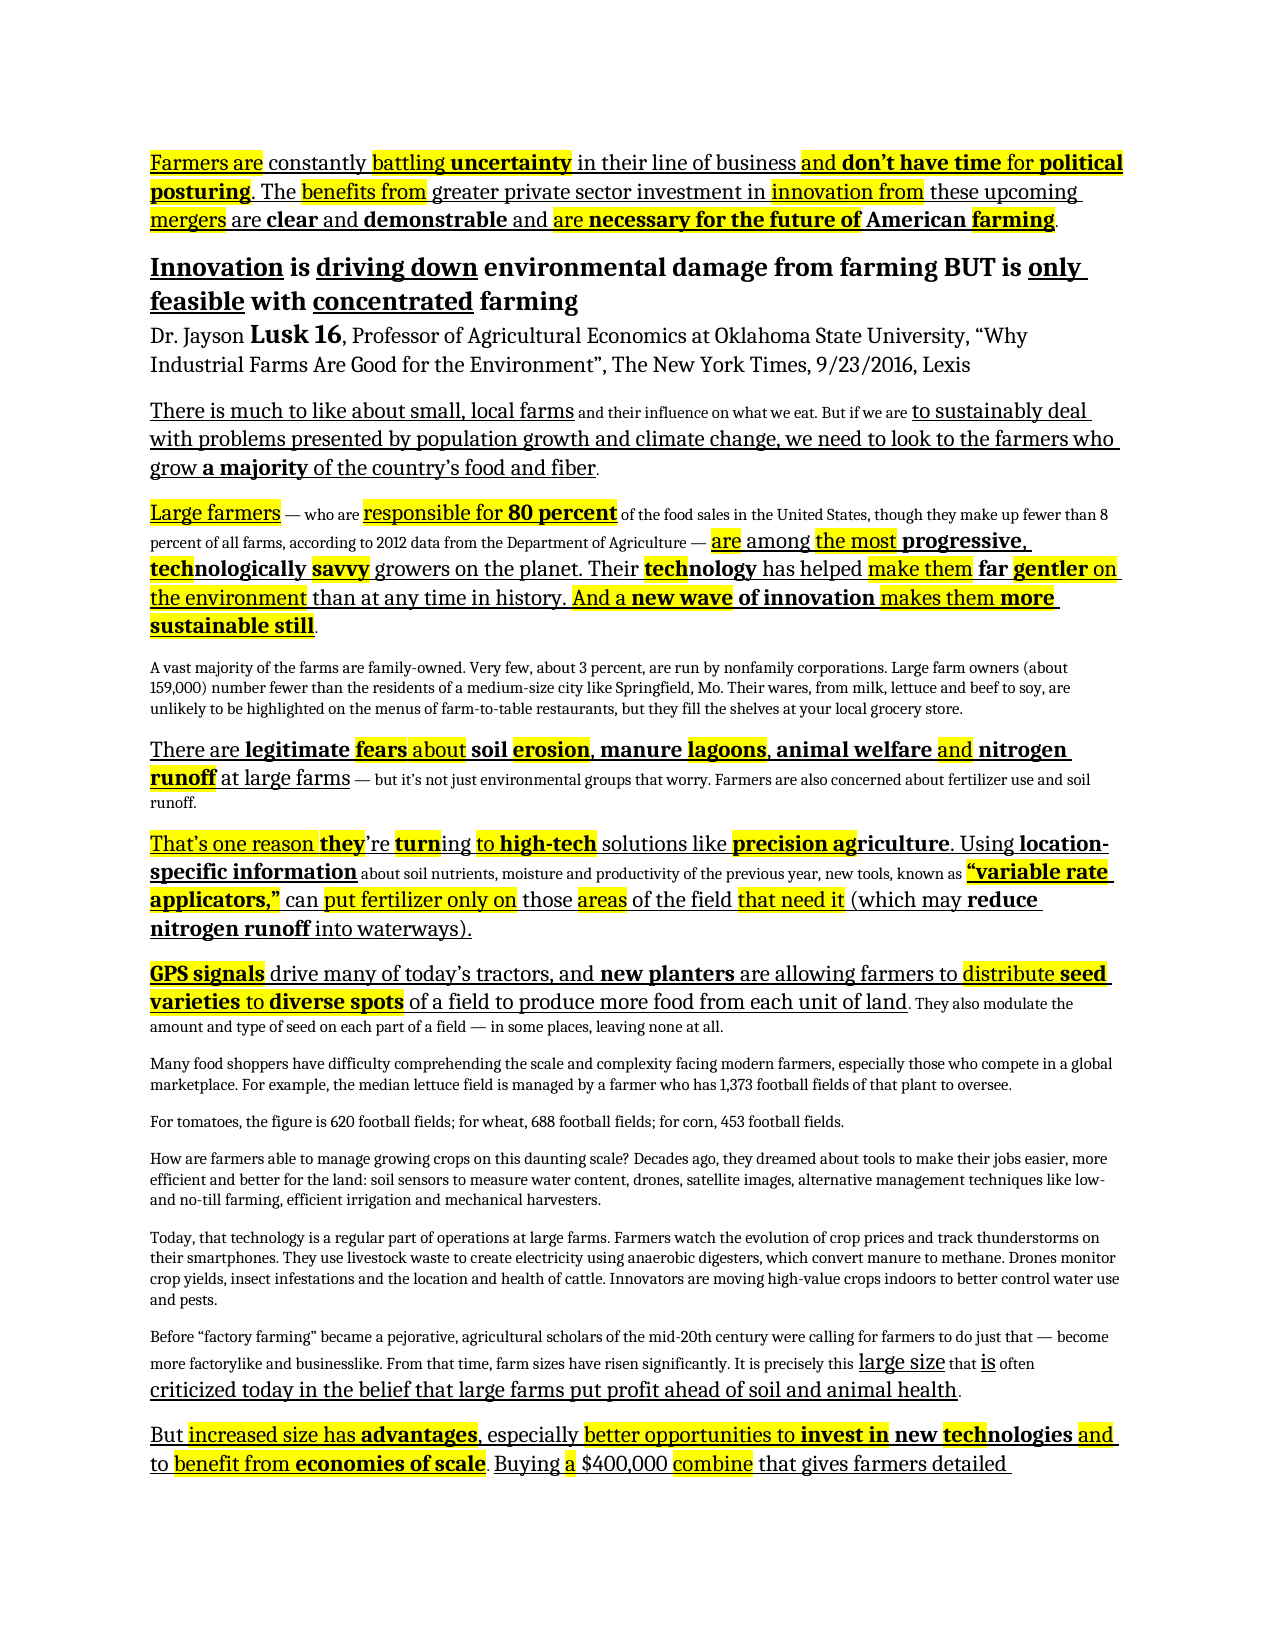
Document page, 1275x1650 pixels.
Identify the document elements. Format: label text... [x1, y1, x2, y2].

text There is much to like about small, local farms and their influence on what we eat. But if we are to sustainably deal with problems presented by population growth and climate change, we need to look to the farmers who grow a majority of the country’s food and fiber. [150, 397, 1125, 481]
text Today, that technology is a regular part of operations at large farms. Farmers watch the evolution of crop prices and track thunderstorms on their smartphones. They use livestock waste to create electricity using anaerobic digesters, which convert manure to methane. Drones monitor crop yields, insect infestations and the location and health of cattle. Innovators are moving high-value crops indoors to better control water use and pests. [150, 1228, 1125, 1309]
text For tomatoes, the figure is 620 football fields; for wheat, 688 football fields; for corn, 453 football fields. [150, 1112, 1125, 1131]
text Large farmers — who are responsible for 80 percent of the food sales in the United States, though they make up fewer than 8 percent of all farms, according to 2012 data from the Department of Agriculture — are among the most progressive, technologically savvy growers on the planet. Their technology has helped make them far gentler on the environment than at any time in history. And a new wave of innovation makes them more sustainable still. [150, 499, 1125, 639]
text There are legitimate fears about soil erosion, manure lagoons, animal welfare and nitrogen runoff at large farms — but it’s not just environmental groups that worry. Farmers are also concerned about fertilizer use and soil runoff. [150, 737, 1125, 812]
text Farmers are constantly battling uncertainty in their line of business and don’t have time for political posturing. The benefits from greater private sector investment in innovation from these upcoming mergers are clear and demonstrable and are necessary for the future of American farming. [150, 150, 1125, 233]
text GPS signals drive many of today’s tractors, and new planters are allowing farmers to distribute seed varieties to diverse spots of a field to produce more food from each unit of land. They also modulate the amount and type of seed on each part of a field — in some places, leaving none at all. [150, 961, 1125, 1036]
text That’s one reason they’re turning to high-tech solutions like precision agriculture. Using location-specific information about soil nutrients, moisture and productivity of the previous year, new tools, known as “variable rate applicators,” can put fertilizer only on those areas of the field that need it (which may reduce nitrogen runoff into waterways). [150, 830, 1125, 942]
text How are farmers able to manage growing crops on this daunting scale? Decades ago, they dreamed about tools to make their jobs easier, more efficient and better for the land: soil sensors to measure water content, drones, satellite images, alternative management techniques like low- and no-till farming, efficient irrigation and mechanical harvesters. [150, 1149, 1125, 1210]
text Dr. Jayson Lusk 16, Professor of Agricultural Economics at Oklahoma State University, “Why Industrial Farms Are Good for the Environment”, The New York Times, 9/23/2016, Lexis [150, 319, 1125, 379]
subtitle Innovation is driving down environmental damage from farming BUT is only feasible with concentrated farming [150, 252, 1125, 317]
text A vast majority of the farms are family-owned. Very few, about 3 percent, are run by nonfamily corporations. Large farm owners (about 159,000) number fewer than the residents of a medium-size city like Springfield, Mo. Their wares, from milk, lettuce and beef to soy, are unlikely to be highlighted on the menus of farm-to-table restaurants, but they fill the shelves at your local grocery store. [150, 658, 1125, 719]
text Before “factory farming” became a pejorative, agricultural scholars of the mid-20th century were calling for farmers to do just that — become more factorylike and businesslike. From that time, farm sizes have risen significantly. It is precisely this large size that is often criticized today in the belief that large farms put profit ahead of soil and animal health. [150, 1327, 1125, 1403]
text Many food shoppers have difficulty comprehending the scale and complexity facing modern farmers, especially those who compete in a global marketplace. For example, the median lettuce field is managed by a farmer who has 1,373 football fields of that plant to oversee. [150, 1054, 1125, 1094]
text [150, 1422, 1125, 1477]
